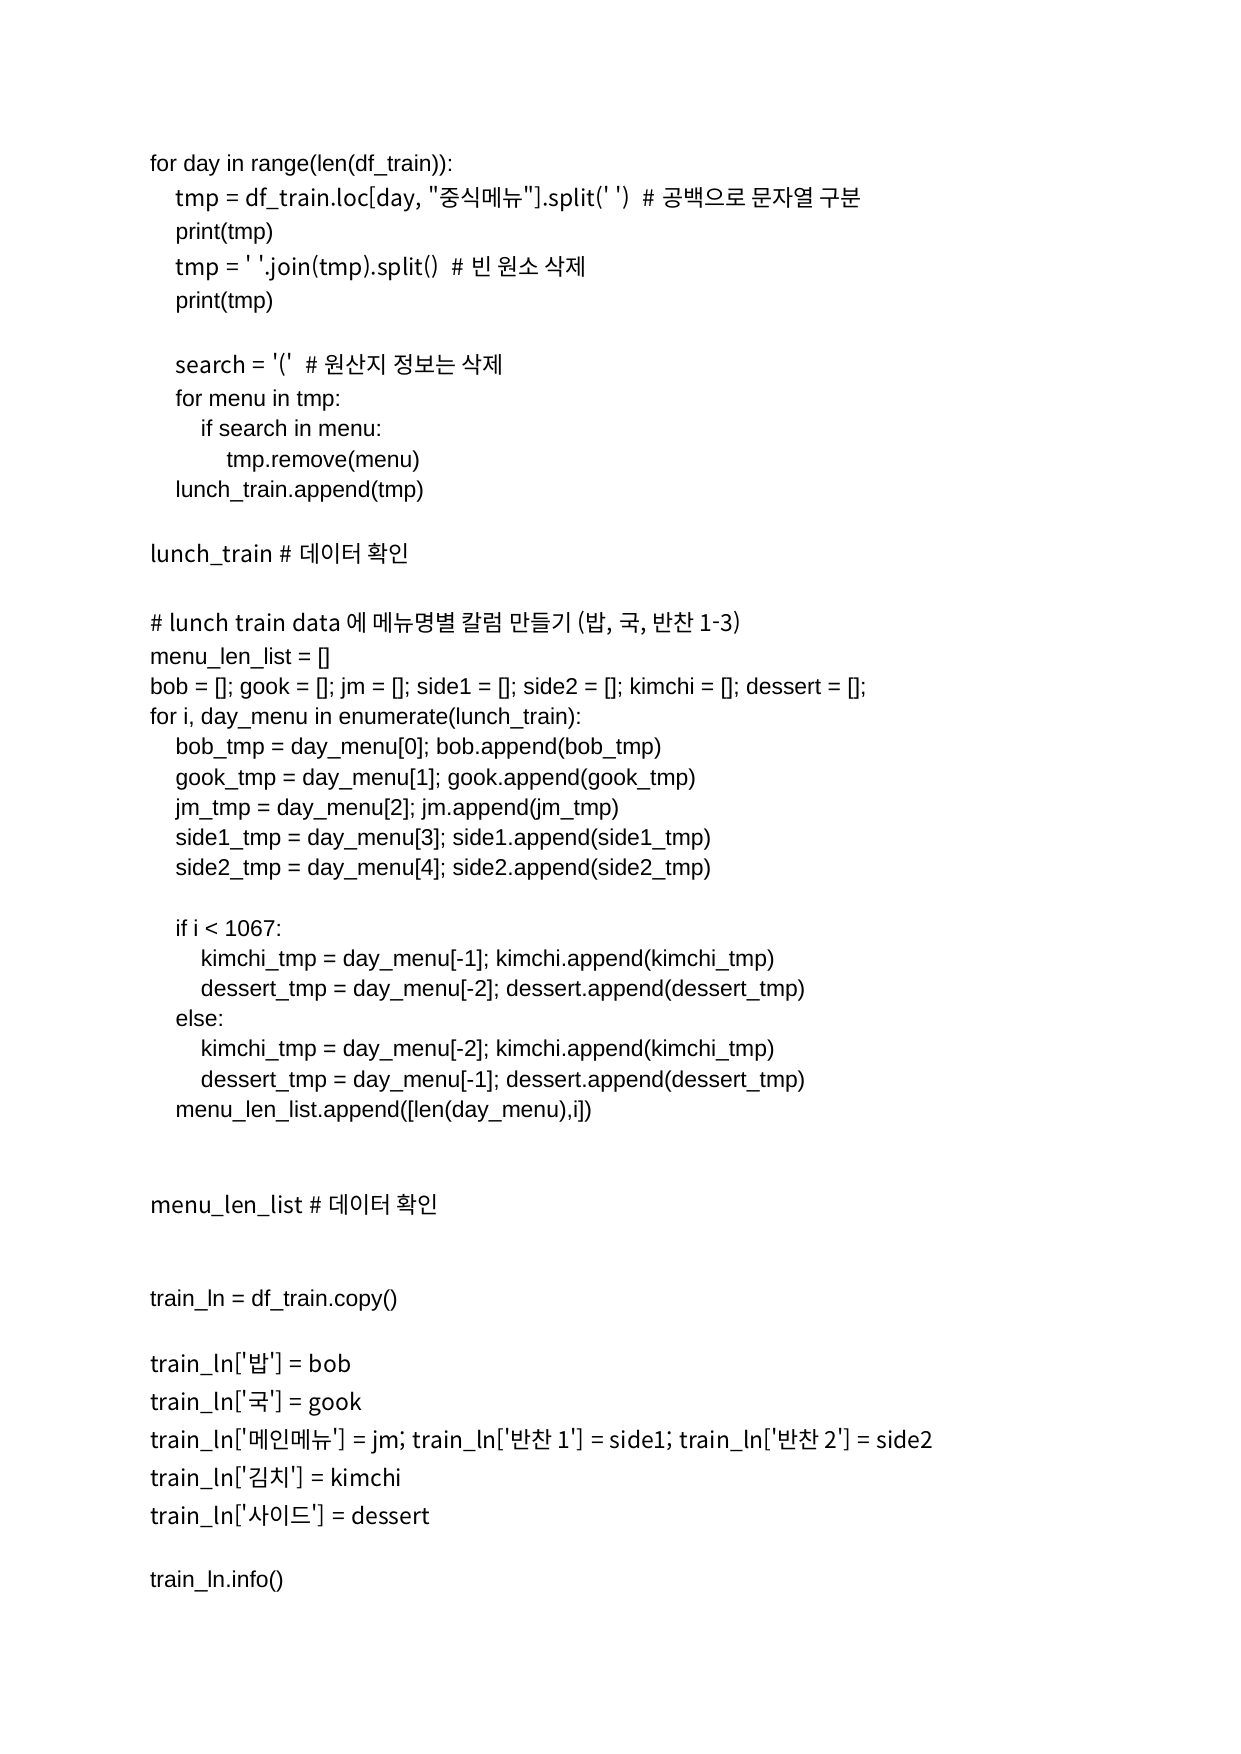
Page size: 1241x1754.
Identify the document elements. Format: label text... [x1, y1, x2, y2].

text train_ln['메인메뉴'] = jm; train_ln['반찬1'] = side1; train_ln['반찬2'] = side2 [150, 1422, 1090, 1455]
text dessert_tmp = day_menu[-1]; dessert.append(dessert_tmp) [150, 1066, 1090, 1092]
text dessert_tmp = day_menu[-2]; dessert.append(dessert_tmp) [150, 975, 1090, 1001]
text train_ln['밥'] = bob [150, 1345, 1090, 1379]
text kimchi_tmp = day_menu[-1]; kimchi.append(kimchi_tmp) [150, 945, 1090, 971]
text train_ln['사이드'] = dessert [150, 1498, 1090, 1531]
text else: [150, 1005, 1090, 1032]
text print(tmp) [150, 287, 1090, 313]
text lunch_train.append(tmp) [150, 476, 1090, 502]
text gook_tmp = day_menu[1]; gook.append(gook_tmp) [150, 763, 1090, 790]
text side2_tmp = day_menu[4]; side2.append(side2_tmp) [150, 854, 1090, 881]
text train_ln.info() [150, 1566, 1090, 1593]
text search = '(' # 원산지 정보는 삭제 [150, 347, 1090, 380]
text train_ln = df_train.copy() [150, 1285, 1090, 1311]
text tmp.remove(menu) [150, 446, 1090, 472]
text kimchi_tmp = day_menu[-2]; kimchi.append(kimchi_tmp) [150, 1035, 1090, 1062]
text jm_tmp = day_menu[2]; jm.append(jm_tmp) [150, 794, 1090, 820]
text bob = []; gook = []; jm = []; side1 = []; side2 = []; kimchi = []; dessert = []; [150, 673, 1090, 699]
text lunch_train # 데이터 확인 [150, 536, 1090, 569]
text tmp = df_train.loc[day, "중식메뉴"].split(' ') # 공백으로 문자열 구분 [150, 180, 1090, 213]
text train_ln['김치'] = kimchi [150, 1460, 1090, 1493]
text for day in range(len(df_train)): [150, 150, 1090, 176]
text side1_tmp = day_menu[3]; side1.append(side1_tmp) [150, 824, 1090, 850]
text if search in menu: [150, 415, 1090, 442]
text menu_len_list # 데이터 확인 [150, 1186, 1090, 1220]
text train_ln['국'] = gook [150, 1383, 1090, 1417]
text for i, day_menu in enumerate(lunch_train): [150, 703, 1090, 729]
text bob_tmp = day_menu[0]; bob.append(bob_tmp) [150, 733, 1090, 760]
text print(tmp) [150, 218, 1090, 245]
text tmp = ' '.join(tmp).split() # 빈 원소 삭제 [150, 248, 1090, 282]
text menu_len_list.append([len(day_menu),i]) [150, 1096, 1090, 1122]
text if i < 1067: [150, 914, 1090, 941]
text menu_len_list = [] [150, 643, 1090, 669]
text for menu in tmp: [150, 385, 1090, 412]
text # lunch train data에 메뉴명별 칼럼 만들기 (밥, 국, 반찬1-3) [150, 604, 1090, 638]
